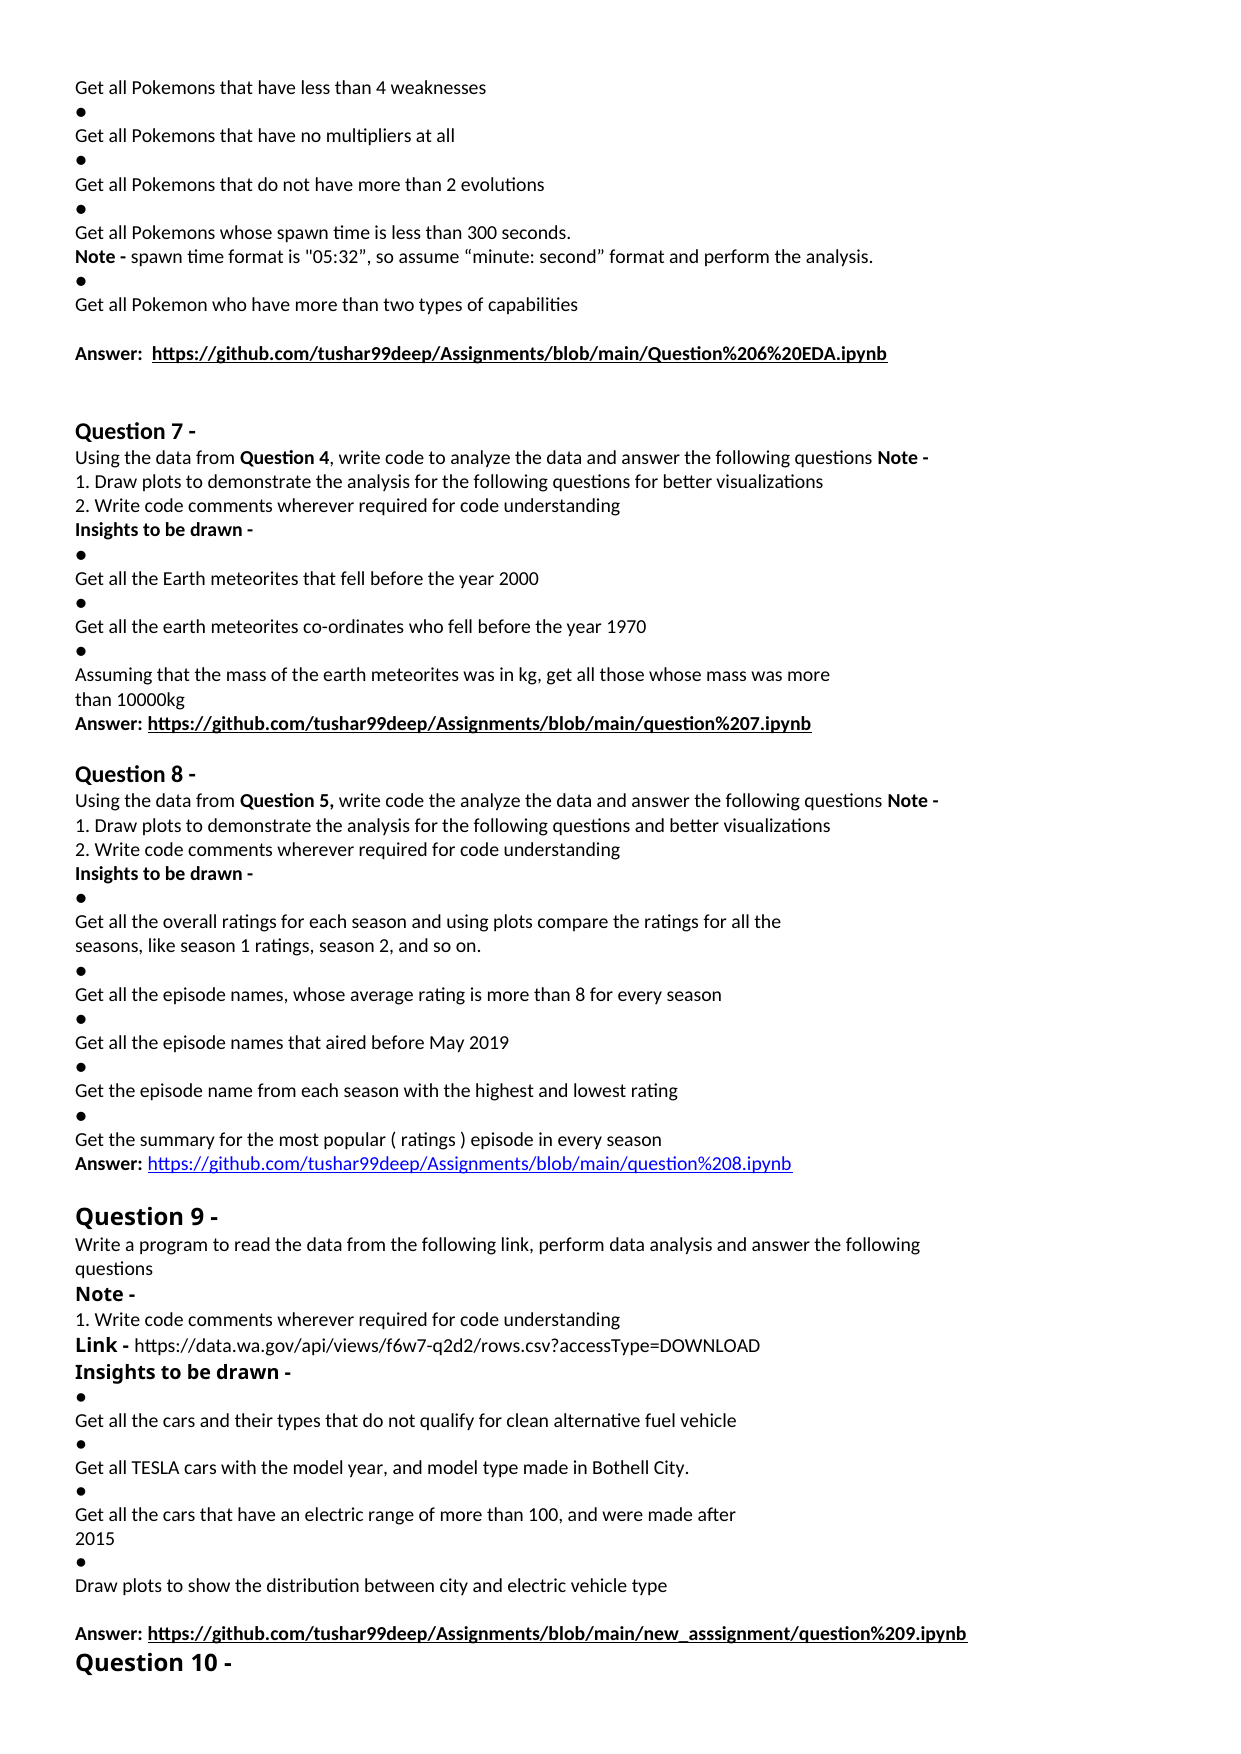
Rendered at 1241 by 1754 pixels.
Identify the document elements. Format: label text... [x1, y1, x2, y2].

text ● [75, 1103, 1165, 1127]
text Get all the overall ratings for each season and using plots compare the ratings for all the [75, 909, 1165, 933]
text Draw plots to show the distribution between city and electric vehicle type [75, 1573, 1165, 1597]
text ● [75, 885, 1165, 909]
text Answer: https://github.com/tushar99deep/Assignments/blob/main/Question%206%20EDA.ipynb [75, 341, 1165, 365]
text ● [75, 1385, 1165, 1408]
text Link - https://data.wa.gov/api/views/f6w7-q2d2/rows.csv?accessType=DOWNLOAD [75, 1331, 1165, 1358]
text Get all Pokemons that have less than 4 weaknesses [75, 75, 1165, 99]
text Write a program to read the data from the following link, perform data analysis and answer the following [75, 1232, 1165, 1256]
text Get all TESLA cars with the model year, and model type made in Bothell City. [75, 1455, 1165, 1479]
text Get all Pokemons whose spawn time is less than 300 seconds. [75, 220, 1165, 244]
text 2015 [75, 1526, 1165, 1550]
text Get all the episode names that aired before May 2019 [75, 1030, 1165, 1054]
text seasons, like season 1 ratings, season 2, and so on. [75, 933, 1165, 958]
text Get all the Earth meteorites that fell before the year 2000 [75, 566, 1165, 590]
text ● [75, 542, 1165, 566]
text Get all the cars and their types that do not qualify for clean alternative fuel vehicle [75, 1408, 1165, 1432]
text ● [75, 958, 1165, 982]
text Get all Pokemon who have more than two types of capabilities [75, 292, 1165, 317]
text ● [75, 590, 1165, 614]
text ● [75, 1054, 1165, 1078]
text ● [75, 196, 1165, 220]
text 1. Write code comments wherever required for code understanding [75, 1307, 1165, 1331]
text 1. Draw plots to demonstrate the analysis for the following questions for better visualizations [75, 469, 1165, 493]
text ● [75, 99, 1165, 123]
text Question 10 - [75, 1645, 1165, 1678]
text Question 8 - [75, 759, 1165, 788]
text Note - spawn time format is "05:32”, so assume “minute: second” format and perform the analysis. [75, 244, 1165, 268]
text Answer: https://github.com/tushar99deep/Assignments/blob/main/question%208.ipynb [75, 1151, 1165, 1175]
text ● [75, 638, 1165, 663]
text Answer: https://github.com/tushar99deep/Assignments/blob/main/new_asssignment/question%209.ipynb [75, 1621, 1165, 1645]
text Question 9 - [75, 1199, 1165, 1232]
text Answer: https://github.com/tushar99deep/Assignments/blob/main/question%207.ipynb [75, 711, 1165, 735]
text ● [75, 1550, 1165, 1573]
text Get all Pokemons that have no multipliers at all [75, 123, 1165, 147]
text Insights to be drawn - [75, 518, 1165, 542]
text Insights to be drawn - [75, 861, 1165, 885]
text Get all the earth meteorites co-ordinates who fell before the year 1970 [75, 614, 1165, 638]
text ● [75, 1006, 1165, 1030]
text Using the data from Question 4, write code to analyze the data and answer the following questions Note - [75, 445, 1165, 469]
text than 10000kg [75, 687, 1165, 711]
text Assuming that the mass of the earth meteorites was in kg, get all those whose mass was more [75, 663, 1165, 687]
text Get all the cars that have an electric range of more than 100, and were made after [75, 1502, 1165, 1526]
text Using the data from Question 5, write code the analyze the data and answer the following questions Note - [75, 788, 1165, 813]
text Get all Pokemons that do not have more than 2 evolutions [75, 172, 1165, 196]
text ● [75, 147, 1165, 172]
text Get the summary for the most popular ( ratings ) episode in every season [75, 1127, 1165, 1151]
text ● [75, 1432, 1165, 1455]
text Question 7 - [75, 416, 1165, 445]
text 1. Draw plots to demonstrate the analysis for the following questions and better visualizations [75, 813, 1165, 837]
text Note - [75, 1280, 1165, 1307]
text 2. Write code comments wherever required for code understanding [75, 493, 1165, 518]
text Get all the episode names, whose average rating is more than 8 for every season [75, 982, 1165, 1006]
text 2. Write code comments wherever required for code understanding [75, 837, 1165, 861]
text Get the episode name from each season with the highest and lowest rating [75, 1078, 1165, 1103]
text Insights to be drawn - [75, 1358, 1165, 1385]
text questions [75, 1256, 1165, 1280]
text ● [75, 268, 1165, 292]
text ● [75, 1479, 1165, 1502]
